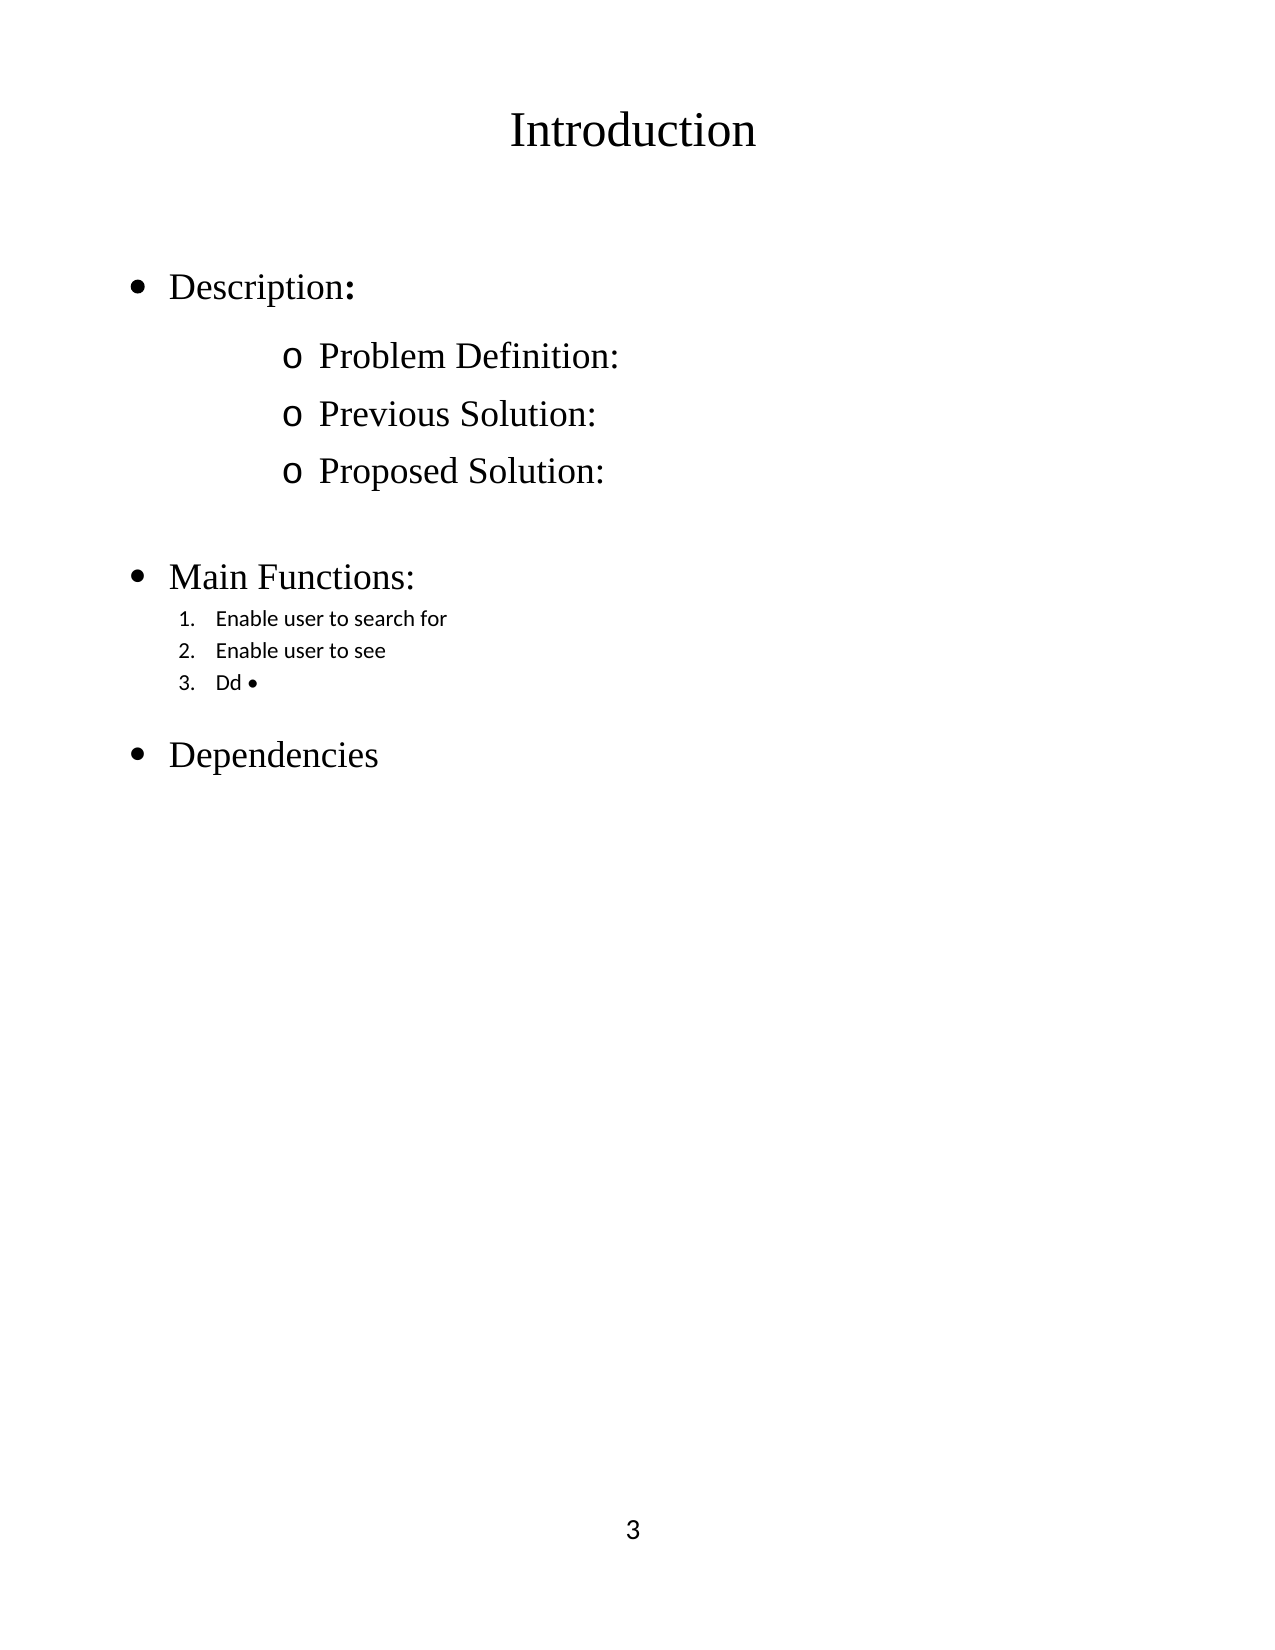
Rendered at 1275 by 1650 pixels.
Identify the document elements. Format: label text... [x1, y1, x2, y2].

subtitle Introduction [94, 100, 1172, 157]
list Enable user to search for [178, 604, 1172, 632]
list Description: [131, 265, 1172, 308]
list Dd • [178, 668, 1172, 696]
list Dependencies [131, 733, 1172, 776]
subtitle Previous Solution: [281, 391, 1172, 437]
list Main Functions: [131, 554, 1172, 597]
subtitle Proposed Solution: [281, 448, 1172, 494]
list Enable user to see [178, 636, 1172, 664]
subtitle Problem Definition: [281, 334, 1172, 380]
